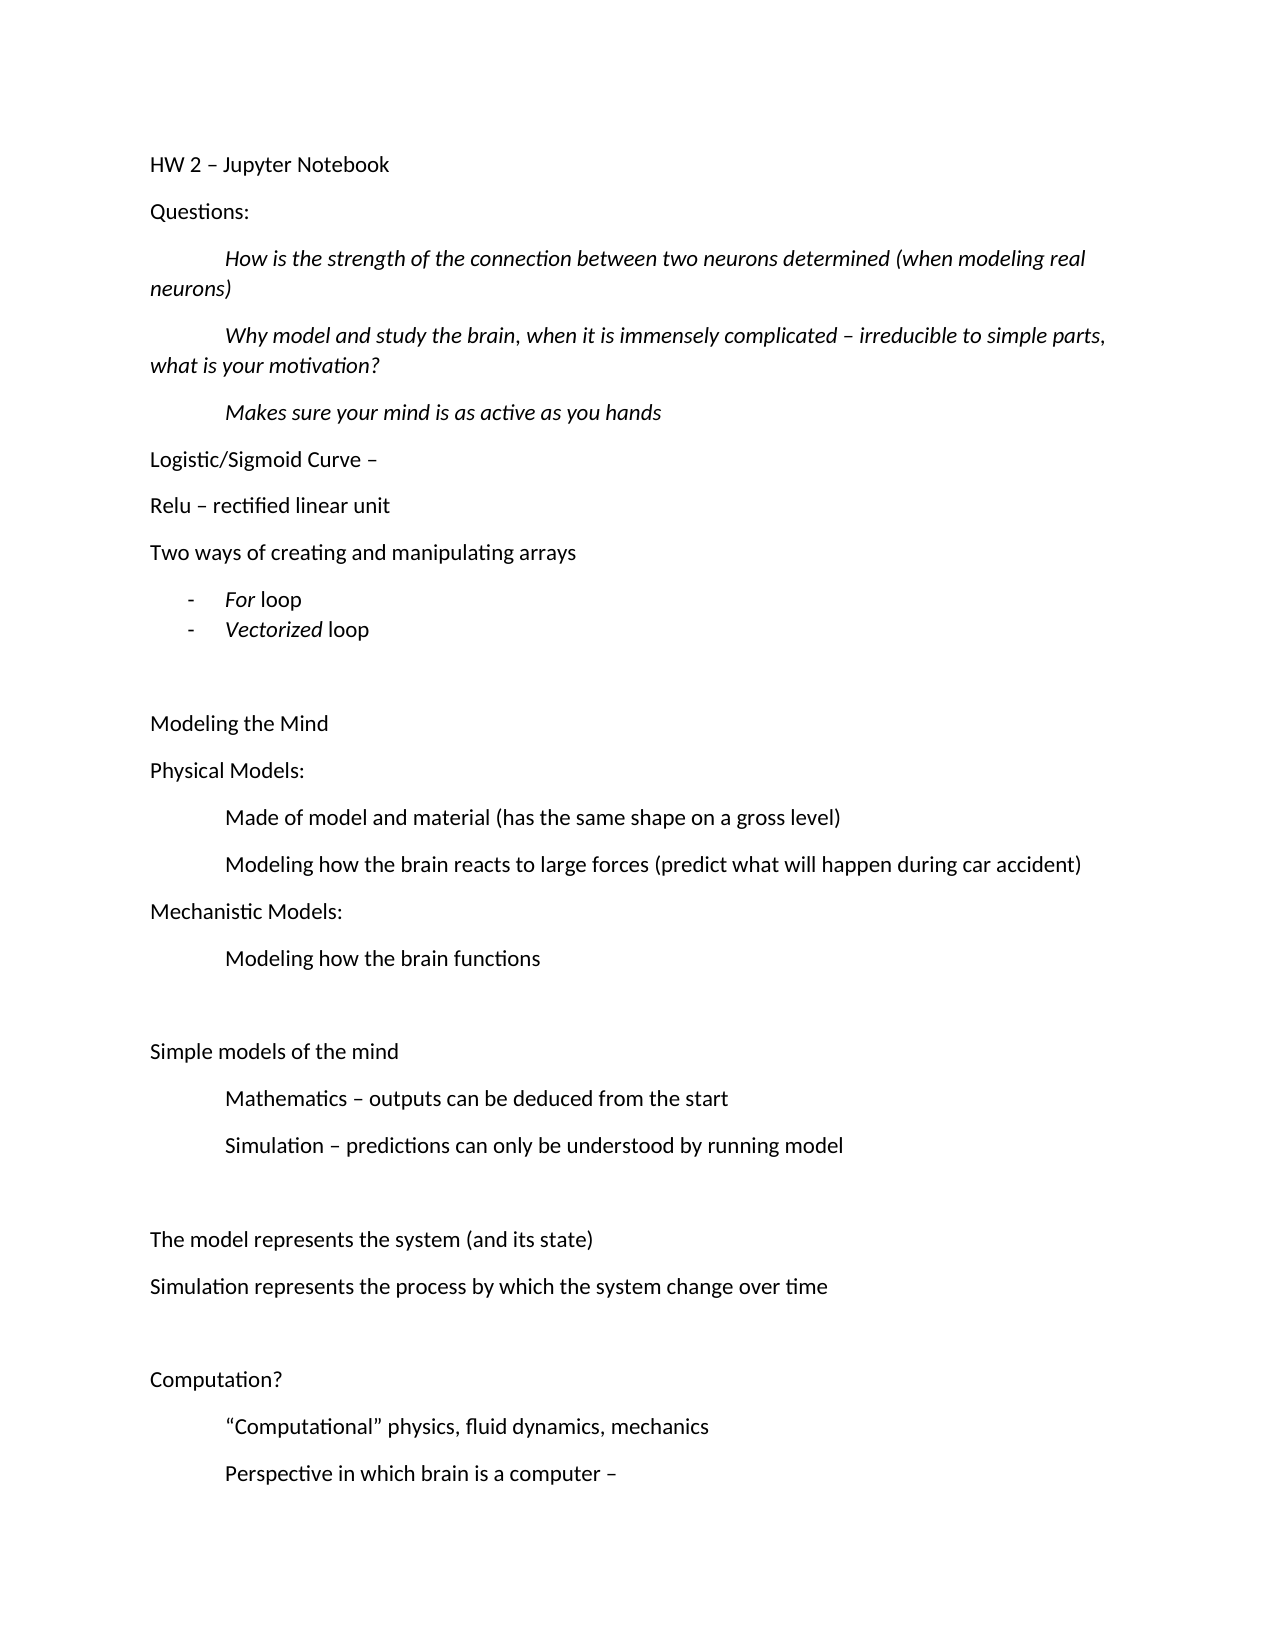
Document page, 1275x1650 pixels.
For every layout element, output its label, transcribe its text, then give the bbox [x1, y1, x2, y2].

text HW 2 – Jupyter Notebook [150, 150, 1125, 178]
text Physical Models: [150, 756, 1125, 784]
text Mechanistic Models: [150, 897, 1125, 925]
text Simulation represents the process by which the system change over time [150, 1272, 1125, 1300]
list Vectorized loop [187, 616, 1125, 644]
text Simulation – predictions can only be understood by running model [150, 1131, 1125, 1159]
text Makes sure your mind is as active as you hands [150, 398, 1125, 426]
text Made of model and material (has the same shape on a gross level) [150, 803, 1125, 831]
text “Computational” physics, fluid dynamics, mechanics [150, 1412, 1125, 1441]
list For loop [187, 585, 1125, 613]
text How is the strength of the connection between two neurons determined (when modeling real neurons) [150, 244, 1125, 302]
text Computation? [150, 1366, 1125, 1394]
text Questions: [150, 197, 1125, 225]
text Modeling how the brain reacts to large forces (predict what will happen during car accident) [150, 850, 1125, 878]
text Mathematics – outputs can be deduced from the start [150, 1084, 1125, 1112]
text Perspective in which brain is a computer – [150, 1459, 1125, 1487]
text Modeling the Mind [150, 709, 1125, 737]
text Logistic/Sigmoid Curve – [150, 445, 1125, 473]
text Why model and study the brain, when it is immensely complicated – irreducible to simple parts, what is your motivation? [150, 321, 1125, 379]
text The model represents the system (and its state) [150, 1225, 1125, 1253]
text Modeling how the brain functions [150, 944, 1125, 972]
text Relu – rectified linear unit [150, 492, 1125, 520]
text Two ways of creating and manipulating arrays [150, 538, 1125, 567]
text Simple models of the mind [150, 1037, 1125, 1066]
